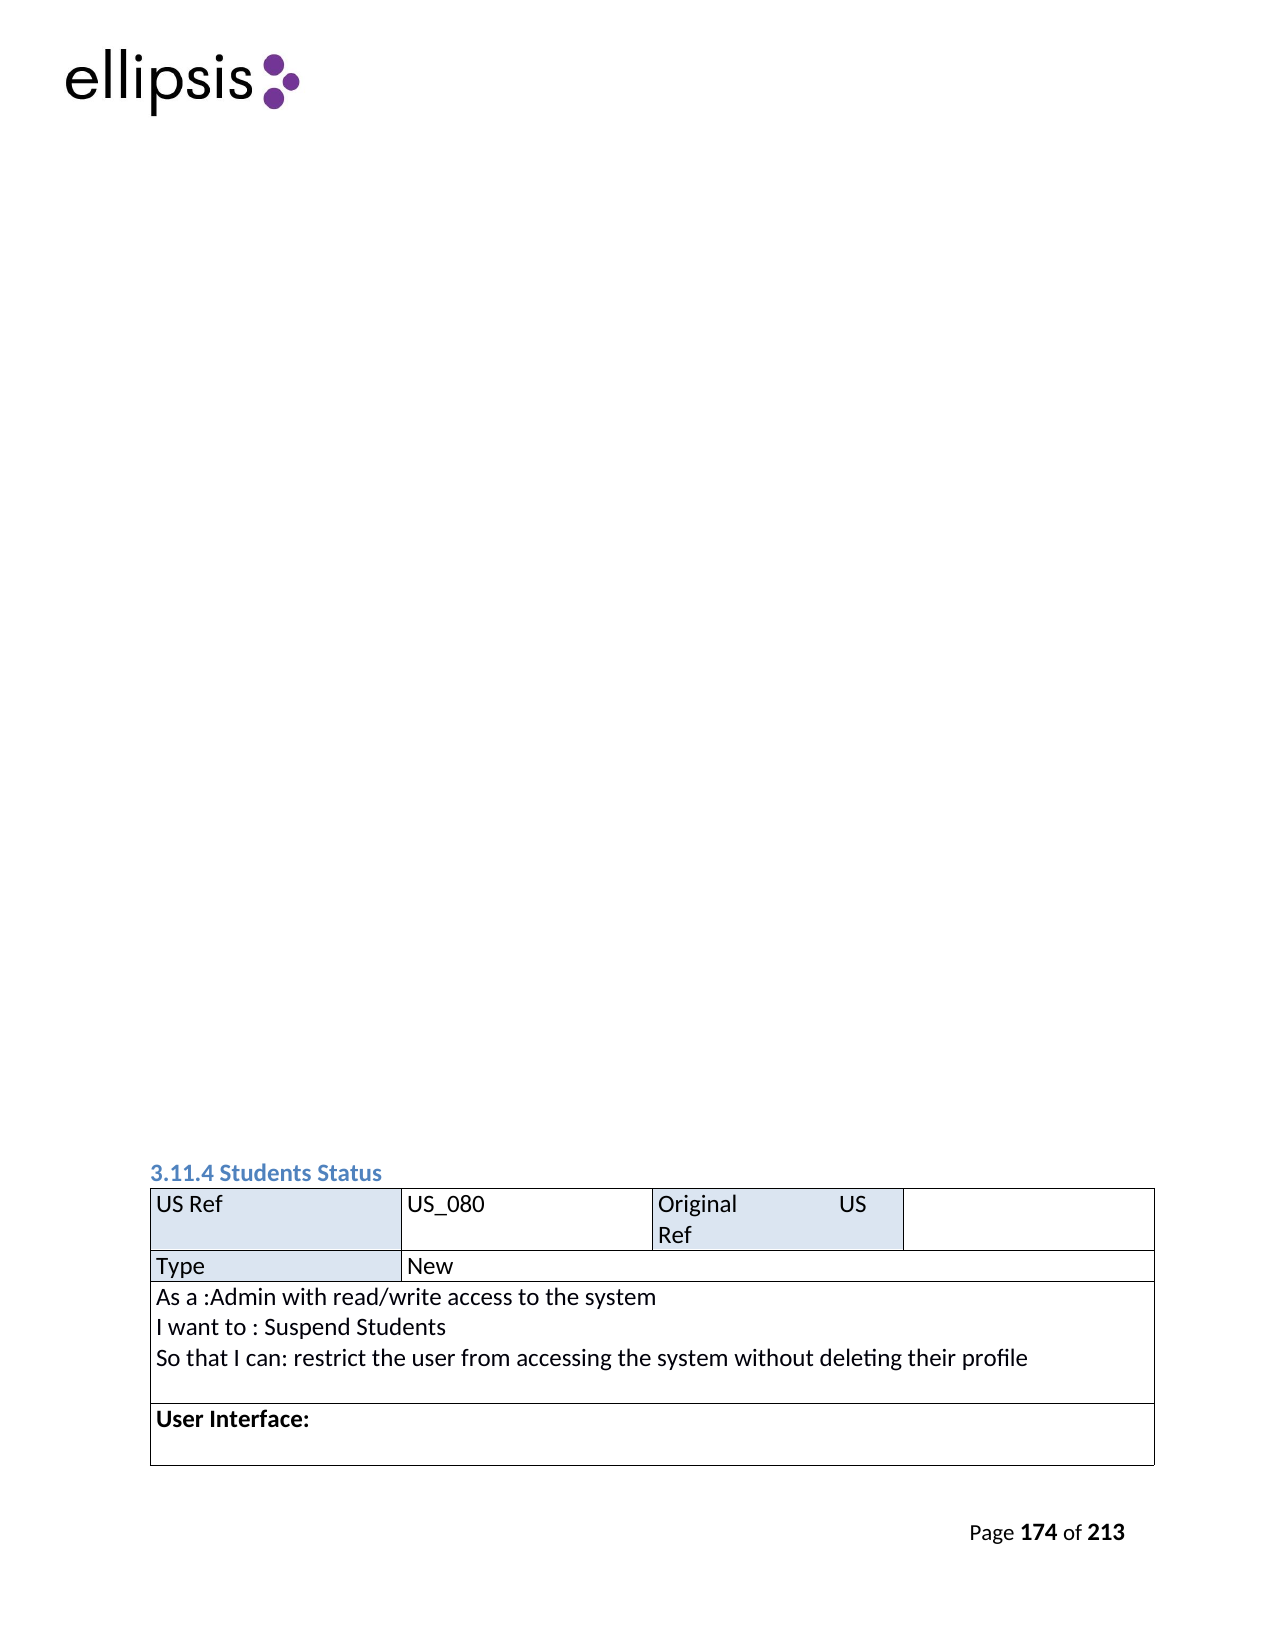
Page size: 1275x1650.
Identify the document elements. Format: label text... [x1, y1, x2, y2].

table_cell As a :Admin with read/write access to the system I want to : Suspend Students So that I can: restrict the user from accessing the system without deleting their profile [151, 1282, 1154, 1403]
table_cell User Interface: [151, 1404, 1154, 1465]
table_header [904, 1189, 1154, 1249]
table_header US Ref [151, 1189, 401, 1249]
table_cell Type [151, 1251, 401, 1281]
table_header US_080 [402, 1189, 652, 1249]
table_header Original US Ref [653, 1189, 903, 1249]
subtitle 3.11.4 Students Status [150, 1157, 1125, 1188]
picture [51, 33, 312, 124]
table_cell New [402, 1251, 1154, 1281]
